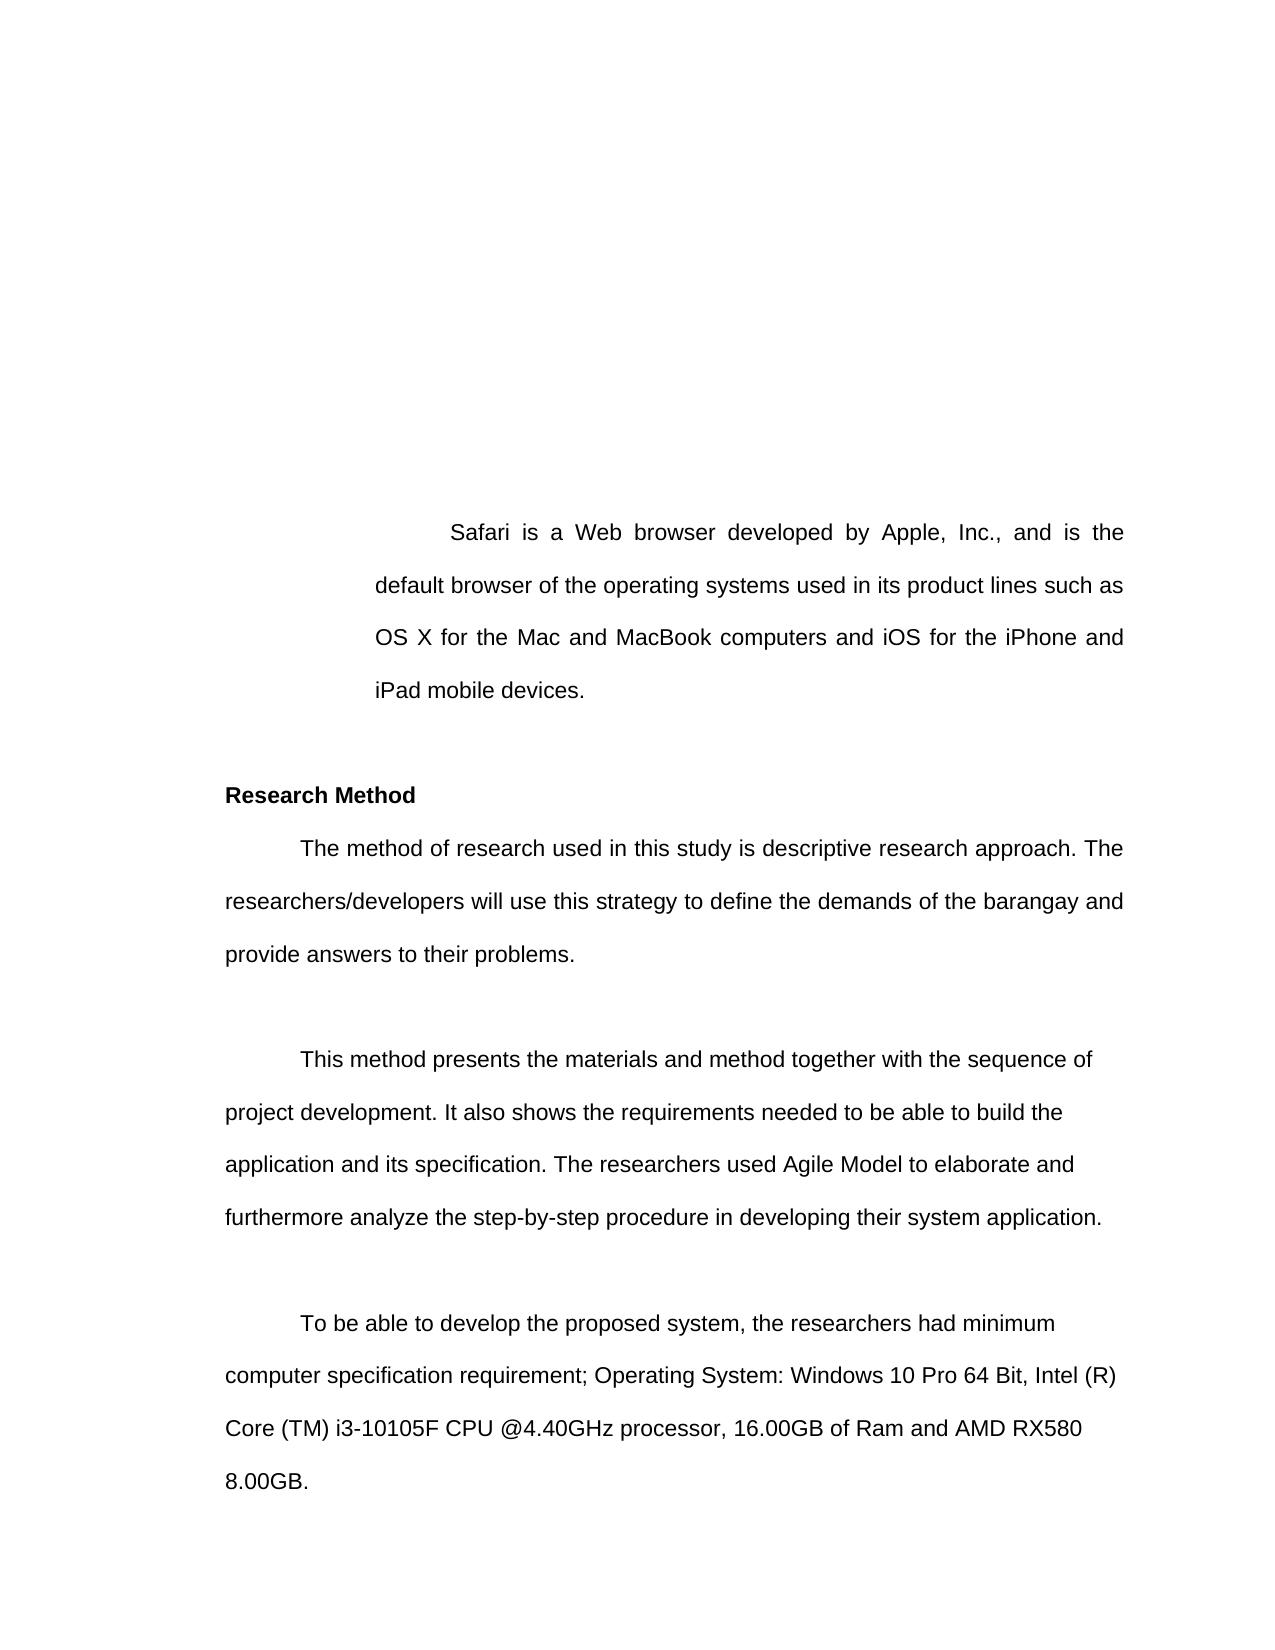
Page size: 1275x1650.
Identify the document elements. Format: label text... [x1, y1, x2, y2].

text Safari is a Web browser developed by Apple, Inc., and is the default browser of the operating systems used in its product lines such as OS X for the Mac and MacBook computers and iOS for the iPhone and iPad mobile devices. [375, 519, 1125, 703]
text Research Method [225, 782, 1125, 809]
text This method presents the materials and method together with the sequence of project development. It also shows the requirements needed to be able to build the application and its specification. The researchers used Agile Model to elaborate and furthermore analyze the step-by-step procedure in developing their system application. [225, 1046, 1125, 1231]
text To be able to develop the proposed system, the researchers had minimum computer specification requirement; Operating System: Windows 10 Pro 64 Bit, Intel (R) Core (TM) i3-10105F CPU @4.40GHz processor, 16.00GB of Ram and AMD RX580 8.00GB. [225, 1309, 1125, 1494]
text The method of research used in this study is descriptive research approach. The researchers/developers will use this strategy to define the demands of the barangay and provide answers to their problems. [225, 835, 1125, 967]
